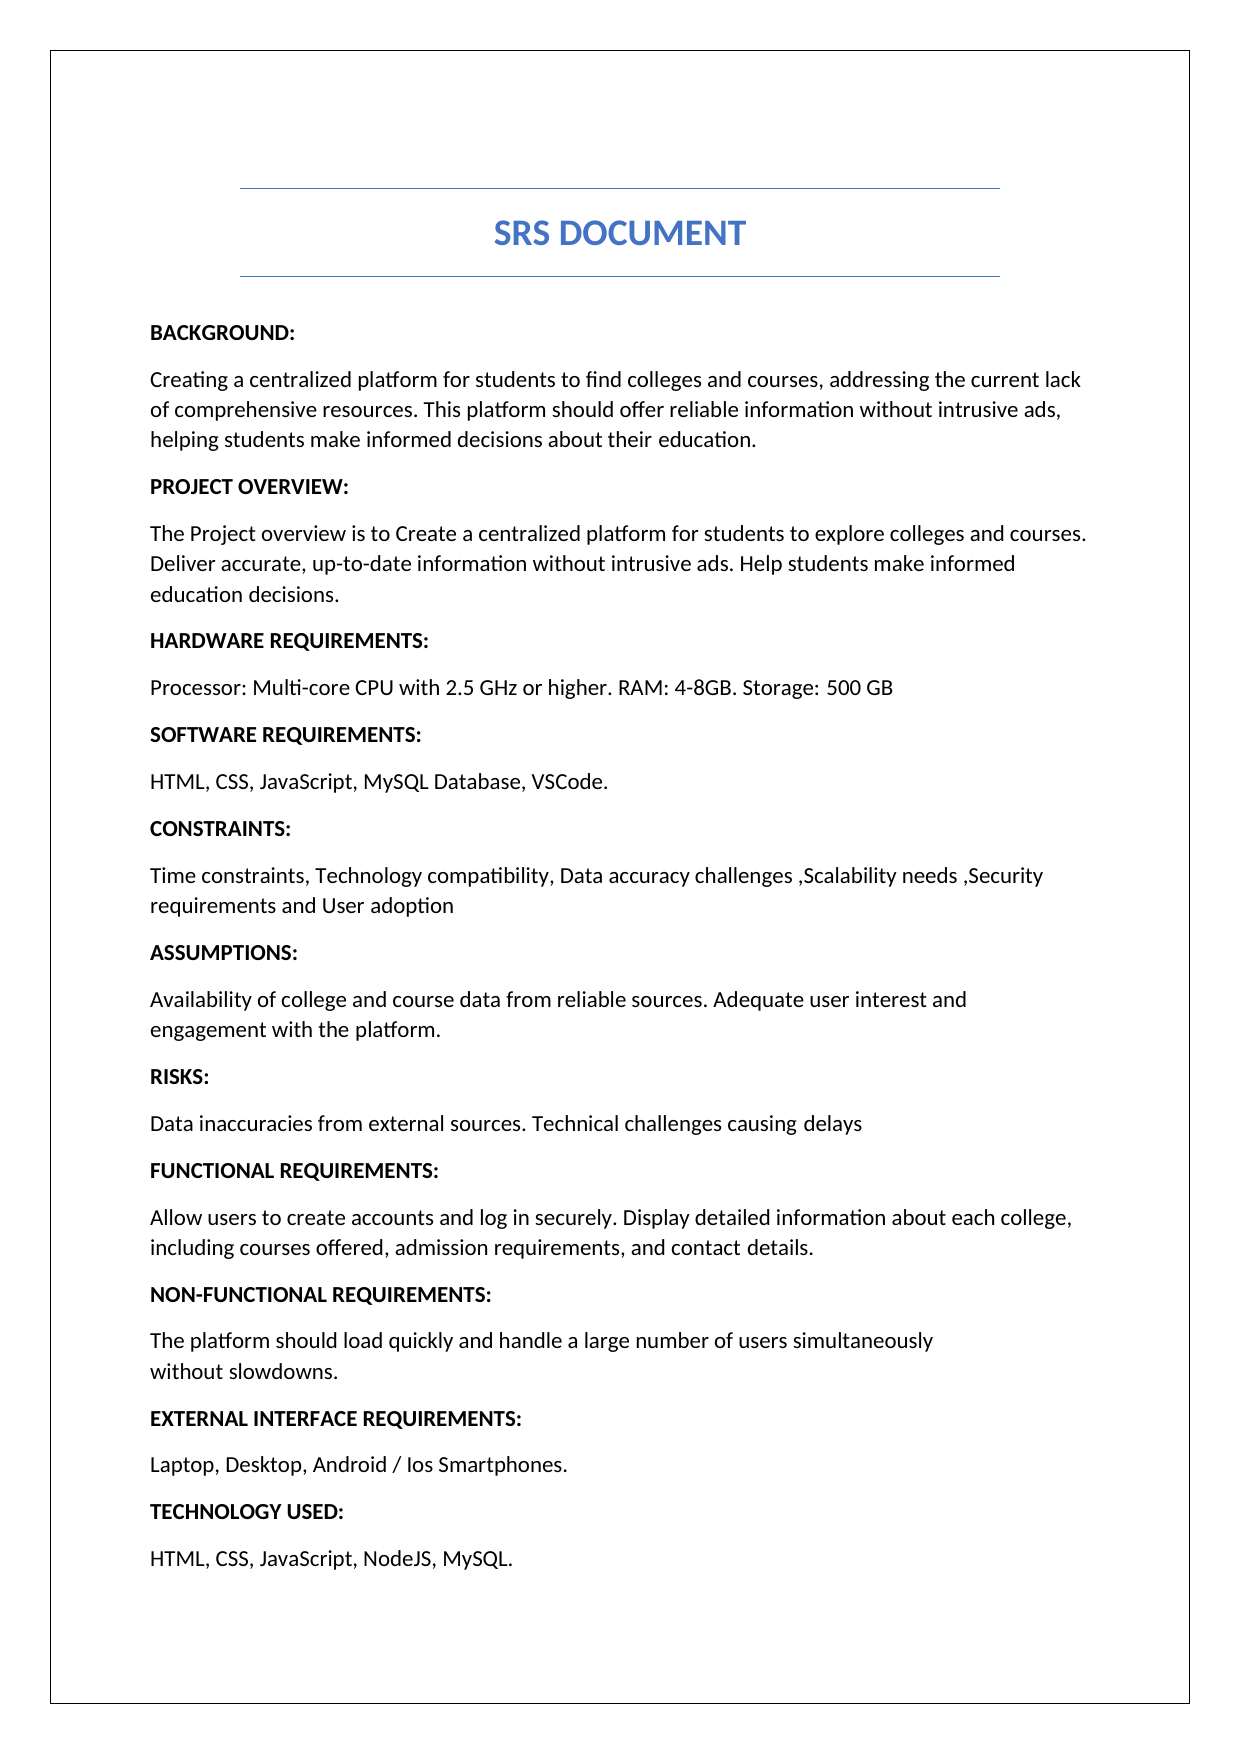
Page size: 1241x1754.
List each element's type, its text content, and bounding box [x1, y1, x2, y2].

text The Project overview is to Create a centralized platform for students to explore colleges and courses. Deliver accurate, up-to-date information without intrusive ads. Help students make informed education decisions. [150, 519, 1090, 608]
text CONSTRAINTS: [150, 814, 1090, 842]
text SRS DOCUMENT [240, 189, 1000, 276]
text TECHNOLOGY USED: [150, 1497, 1090, 1525]
text BACKGROUND: [150, 318, 1090, 346]
text FUNCTIONAL REQUIREMENTS: [150, 1156, 1090, 1184]
text HTML, CSS, JavaScript, MySQL Database, VSCode. [150, 767, 1090, 795]
text RISKS: [150, 1062, 1090, 1090]
text Processor: Multi-core CPU with 2.5 GHz or higher. RAM: 4-8GB. Storage: 500 GB [150, 673, 1090, 701]
text Availability of college and course data from reliable sources. Adequate user interest and engagement with the platform. [150, 985, 1090, 1043]
text PROJECT OVERVIEW: [150, 472, 1090, 500]
text HTML, CSS, JavaScript, NodeJS, MySQL. [150, 1544, 1090, 1572]
text Laptop, Desktop, Android / Ios Smartphones. [150, 1451, 1090, 1478]
text Creating a centralized platform for students to find colleges and courses, addressing the current lack of comprehensive resources. This platform should offer reliable information without intrusive ads, helping students make informed decisions about their education. [150, 365, 1090, 453]
text NON-FUNCTIONAL REQUIREMENTS: [150, 1280, 1090, 1308]
text HARDWARE REQUIREMENTS: [150, 627, 1090, 654]
text Allow users to create accounts and log in securely. Display detailed information about each college, including courses offered, admission requirements, and contact details. [150, 1203, 1090, 1261]
text EXTERNAL INTERFACE REQUIREMENTS: [150, 1404, 1090, 1432]
text SOFTWARE REQUIREMENTS: [150, 720, 1090, 748]
text The platform should load quickly and handle a large number of users simultaneously without slowdowns. [150, 1327, 1090, 1385]
text Time constraints, Technology compatibility, Data accuracy challenges ,Scalability needs ,Security requirements and User adoption [150, 861, 1090, 919]
text ASSUMPTIONS: [150, 938, 1090, 966]
text Data inaccuracies from external sources. Technical challenges causing delays [150, 1109, 1090, 1137]
